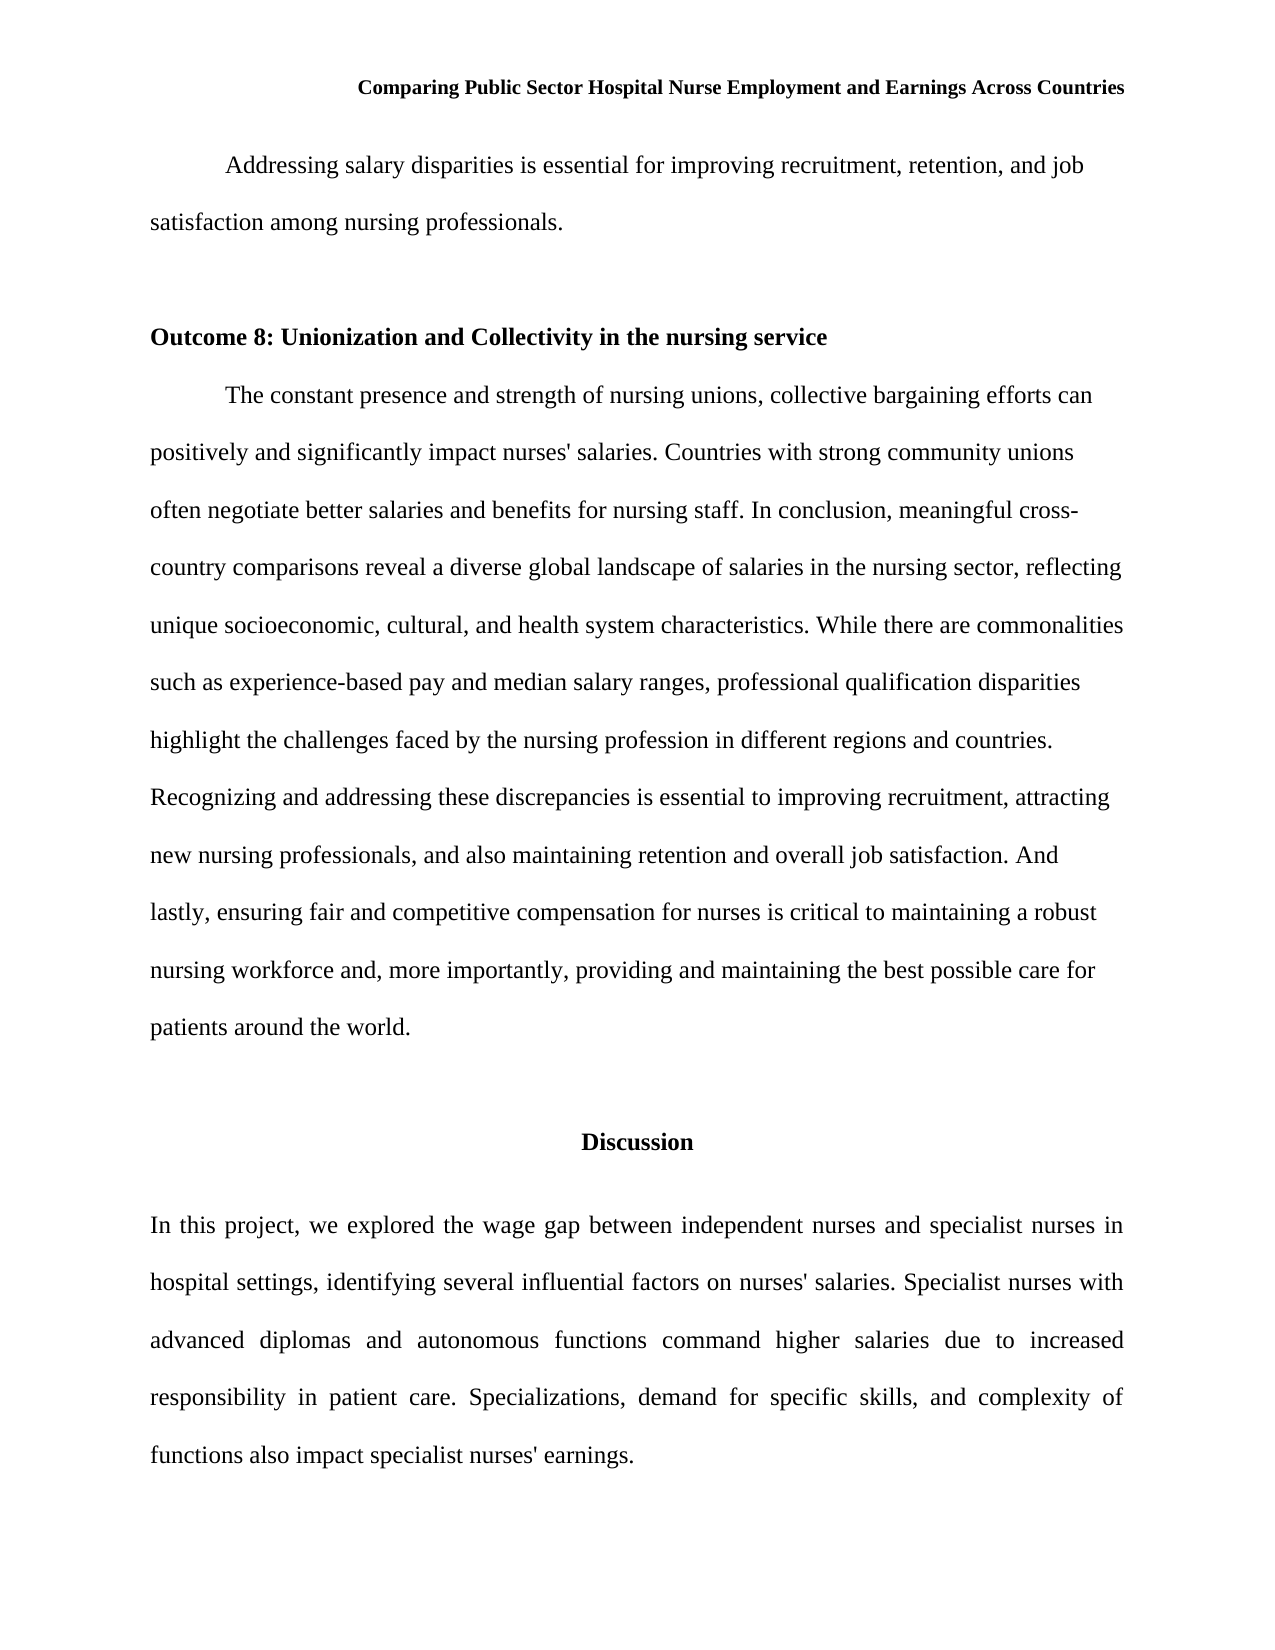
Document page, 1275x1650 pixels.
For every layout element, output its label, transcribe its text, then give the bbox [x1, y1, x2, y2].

subtitle Discussion [150, 1127, 1125, 1156]
text The constant presence and strength of nursing unions, collective bargaining efforts can positively and significantly impact nurses' salaries. Countries with strong community unions often negotiate better salaries and benefits for nursing staff. In conclusion, meaningful cross-country comparisons reveal a diverse global landscape of salaries in the nursing sector, reflecting unique socioeconomic, cultural, and health system characteristics. While there are commonalities such as experience-based pay and median salary ranges, professional qualification disparities highlight the challenges faced by the nursing profession in different regions and countries. Recognizing and addressing these discrepancies is essential to improving recruitment, attracting new nursing professionals, and also maintaining retention and overall job satisfaction. And lastly, ensuring fair and competitive compensation for nurses is critical to maintaining a robust nursing workforce and, more importantly, providing and maintaining the best possible care for patients around the world. [150, 380, 1125, 1041]
text Addressing salary disparities is essential for improving recruitment, retention, and job satisfaction among nursing professionals. [150, 150, 1125, 236]
text In this project, we explored the wage gap between independent nurses and specialist nurses in hospital settings, identifying several influential factors on nurses' salaries. Specialist nurses with advanced diplomas and autonomous functions command higher salaries due to increased responsibility in patient care. Specializations, demand for specific skills, and complexity of functions also impact specialist nurses' earnings. [150, 1210, 1125, 1469]
subtitle Outcome 8: Unionization and Collectivity in the nursing service [150, 322, 1125, 351]
